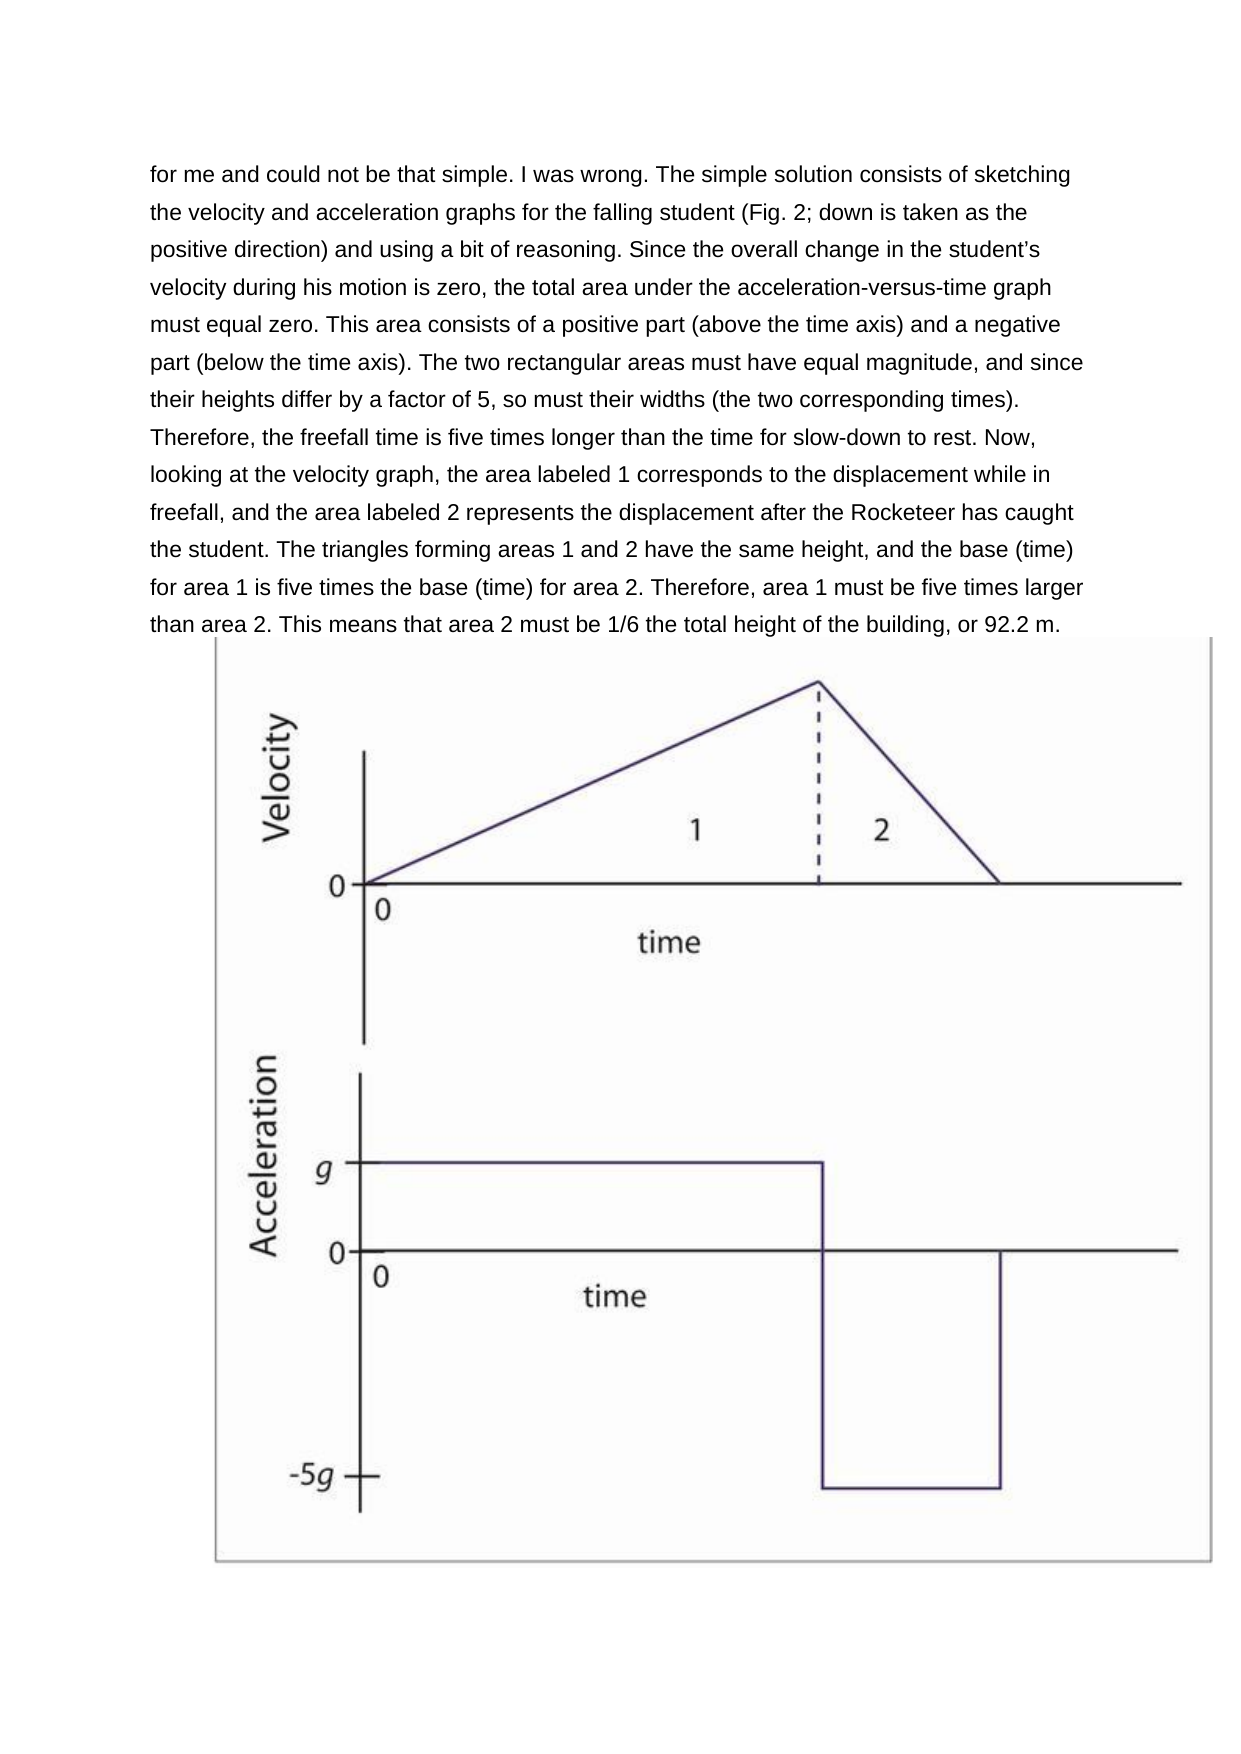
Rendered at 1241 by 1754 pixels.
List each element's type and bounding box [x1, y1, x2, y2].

picture [212, 637, 1213, 1568]
text [150, 150, 1090, 637]
